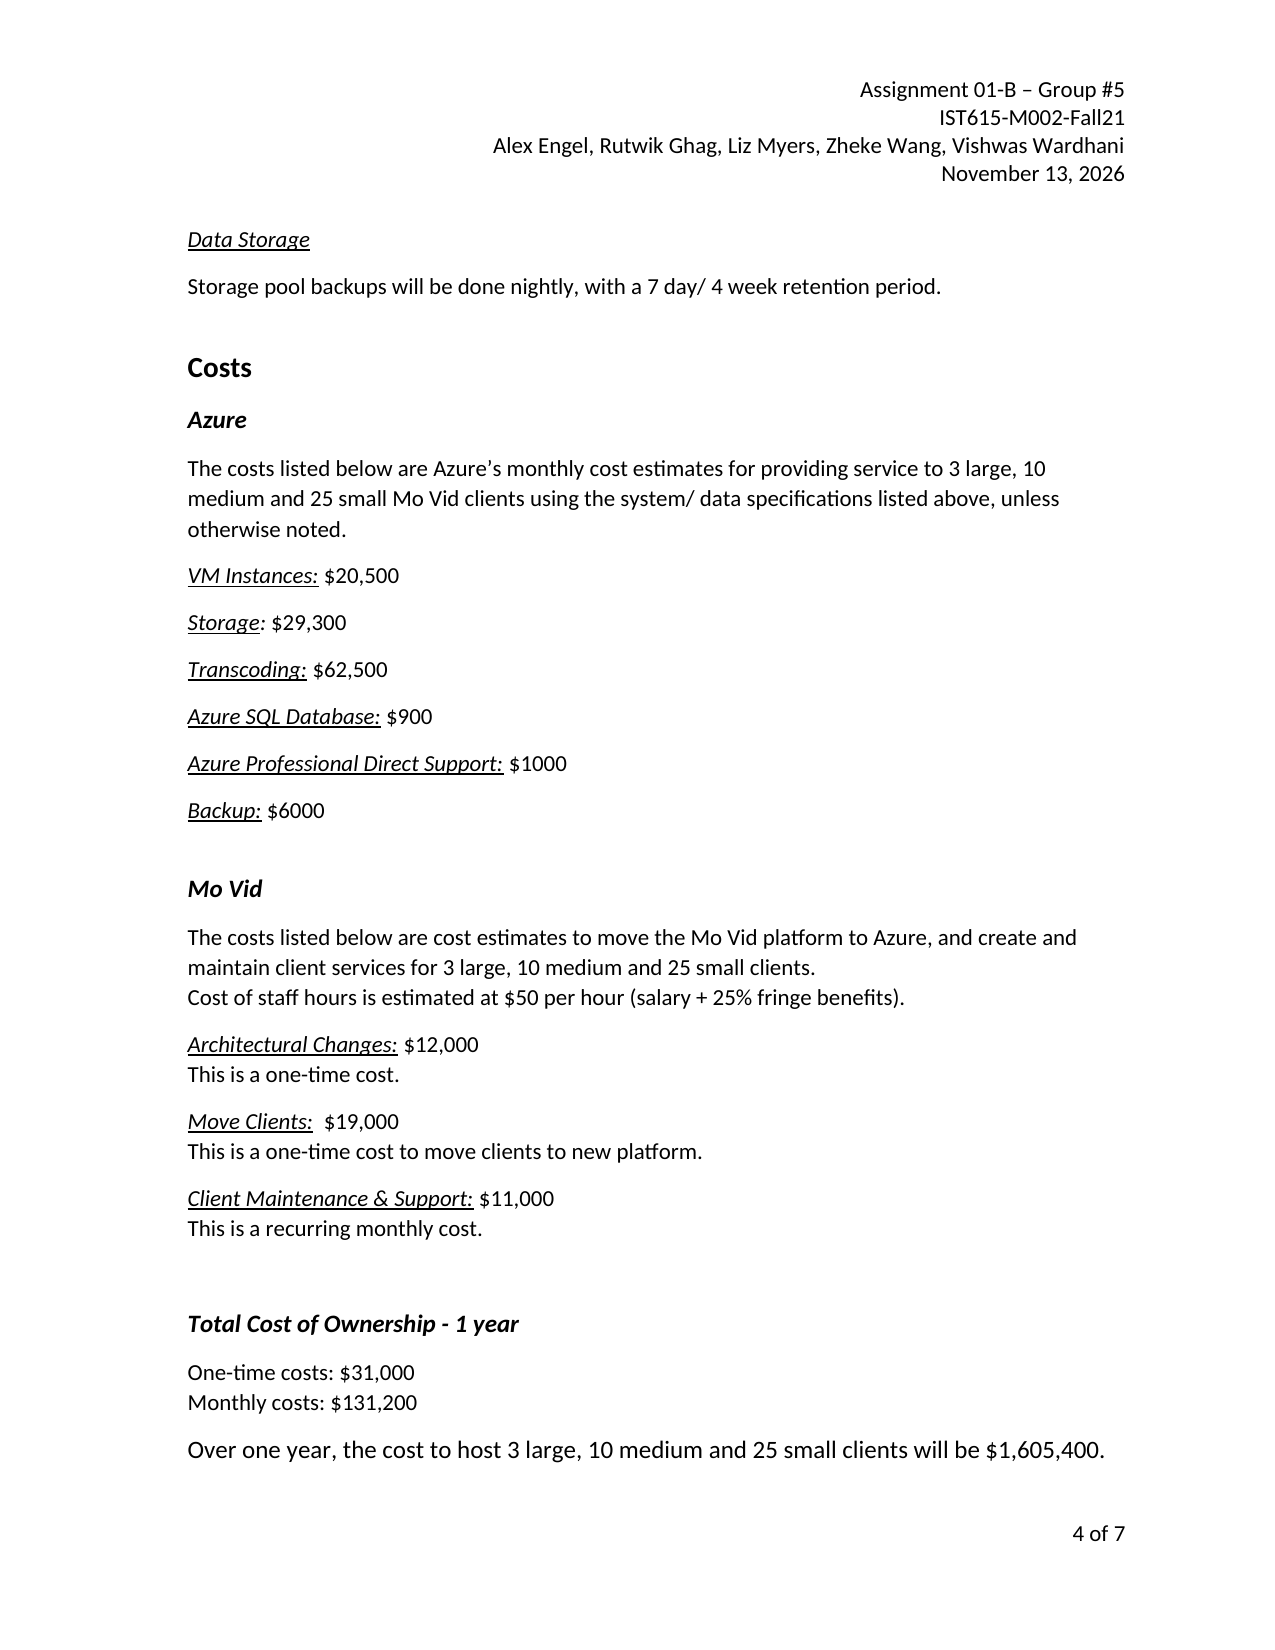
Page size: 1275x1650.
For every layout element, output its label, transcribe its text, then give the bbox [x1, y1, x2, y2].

text Storage: $29,300 [187, 608, 1125, 636]
text Azure [187, 405, 1125, 435]
text Client Maintenance & Support: $11,000 This is a recurring monthly cost. [187, 1184, 1125, 1242]
text VM Instances: $20,500 [187, 562, 1125, 589]
text Azure Professional Direct Support: $1000 [187, 749, 1125, 777]
text Total Cost of Ownership - 1 year [187, 1308, 1125, 1338]
text Azure SQL Database: $900 [187, 702, 1125, 730]
text Move Clients: $19,000 This is a one-time cost to move clients to new platform. [187, 1107, 1125, 1165]
text Storage pool backups will be done nightly, with a 7 day/ 4 week retention period. [187, 272, 1125, 300]
text The costs listed below are cost estimates to move the Mo Vid platform to Azure, and create and maintain client services for 3 large, 10 medium and 25 small clients. Cost of staff hours is estimated at $50 per hour (salary + 25% fringe benefits). [187, 923, 1125, 1011]
text Transcoding: $62,500 [187, 655, 1125, 683]
text One-time costs: $31,000 Monthly costs: $131,200 [187, 1358, 1125, 1416]
text Over one year, the cost to host 3 large, 10 medium and 25 small clients will be $1,605,400. [187, 1435, 1125, 1465]
text Architectural Changes: $12,000 This is a one-time cost. [187, 1030, 1125, 1088]
text Costs [187, 319, 1125, 385]
text Data Storage [187, 225, 1125, 253]
text Mo Vid [187, 873, 1125, 903]
text The costs listed below are Azure’s monthly cost estimates for providing service to 3 large, 10 medium and 25 small Mo Vid clients using the system/ data specifications listed above, unless otherwise noted. [187, 454, 1125, 543]
text Backup: $6000 [187, 796, 1125, 854]
